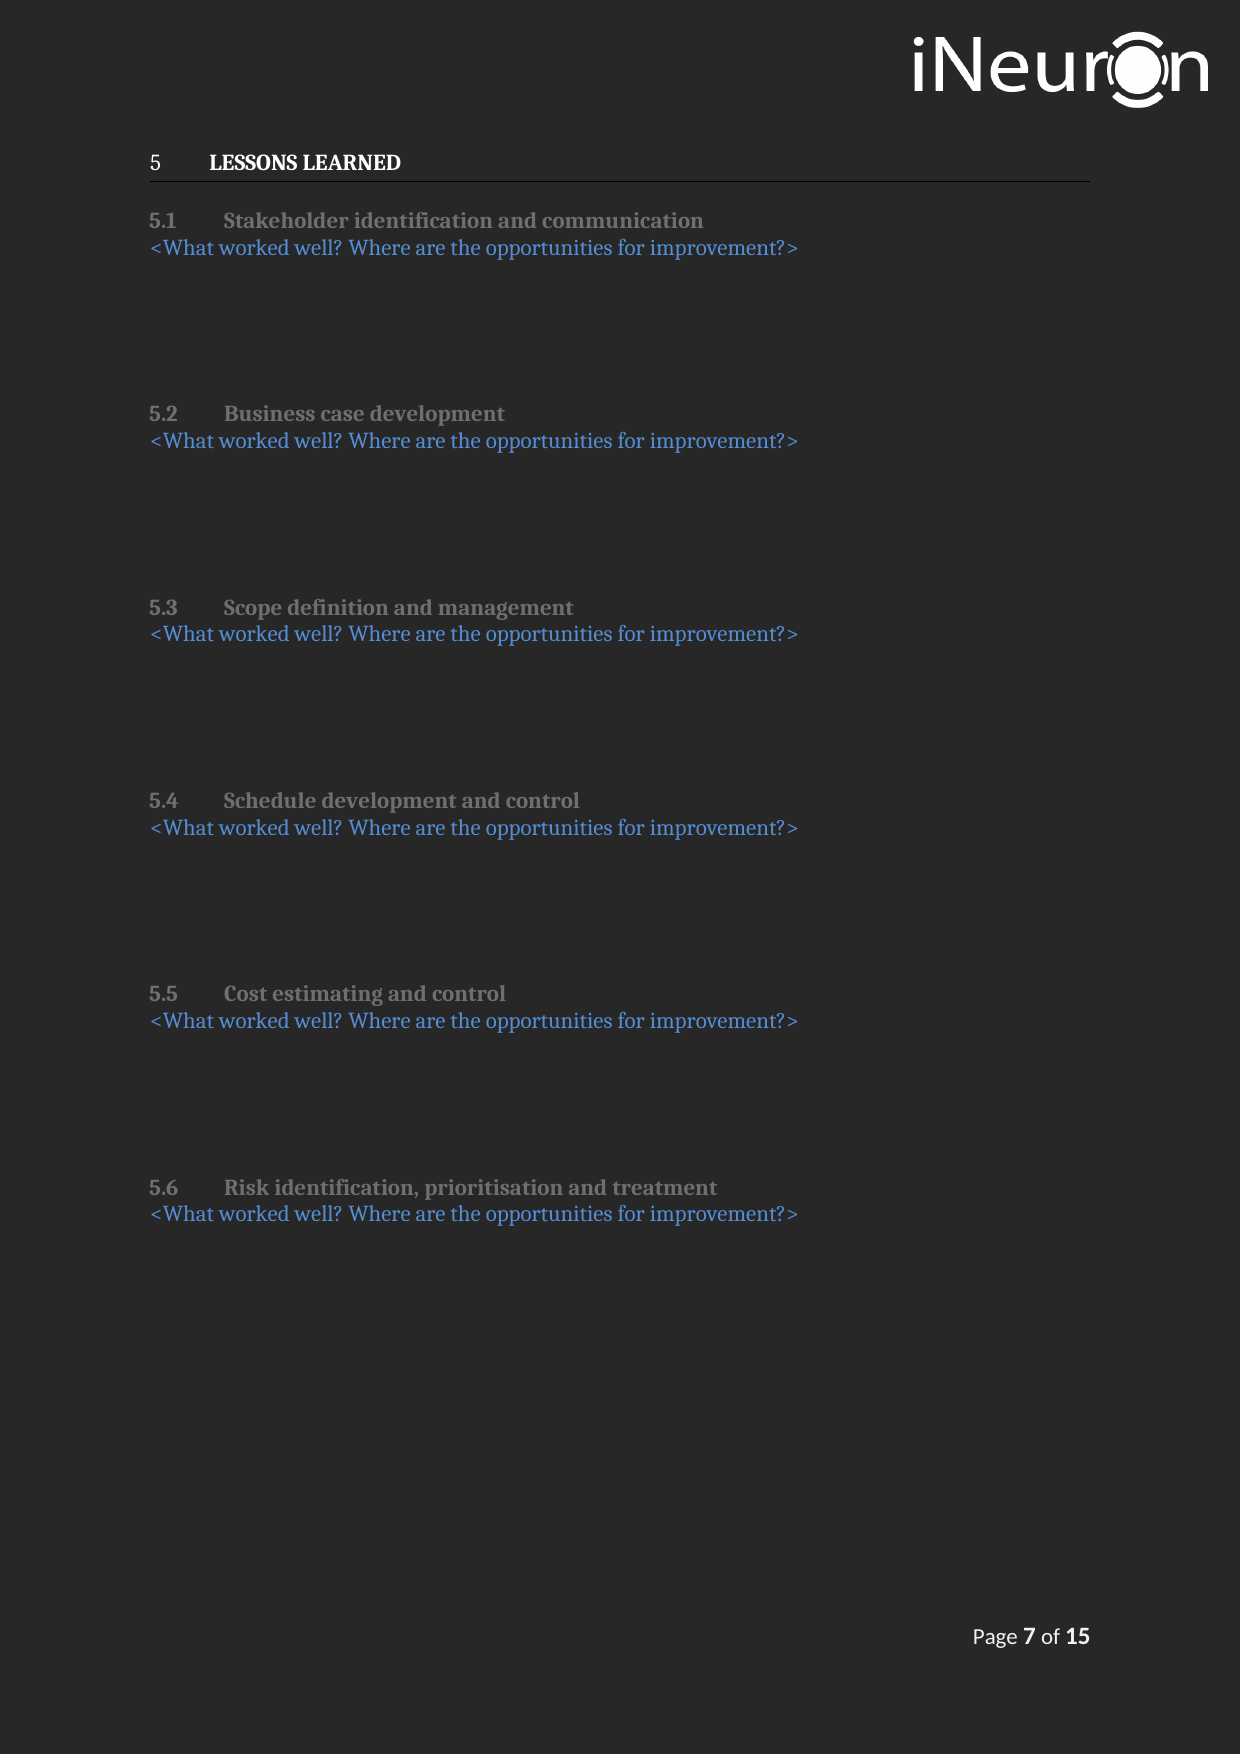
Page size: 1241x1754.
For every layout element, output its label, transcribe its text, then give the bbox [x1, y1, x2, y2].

subtitle Risk identification, prioritisation and treatment [149, 1174, 1090, 1201]
subtitle LESSONS LEARNED [150, 150, 1090, 181]
subtitle Cost estimating and control [149, 981, 1090, 1008]
text <What worked well? Where are the opportunities for improvement?> [150, 1201, 1090, 1227]
subtitle Schedule development and control [149, 788, 1090, 814]
subtitle Business case development [149, 401, 1090, 428]
subtitle Scope definition and management [149, 594, 1090, 621]
text <What worked well? Where are the opportunities for improvement?> [150, 814, 1090, 841]
subtitle Stakeholder identification and communication [149, 208, 1090, 234]
text <What worked well? Where are the opportunities for improvement?> [150, 234, 1090, 261]
text <What worked well? Where are the opportunities for improvement?> [150, 621, 1090, 647]
picture [908, 25, 1214, 111]
text <What worked well? Where are the opportunities for improvement?> [150, 1008, 1090, 1034]
text <What worked well? Where are the opportunities for improvement?> [150, 428, 1090, 454]
